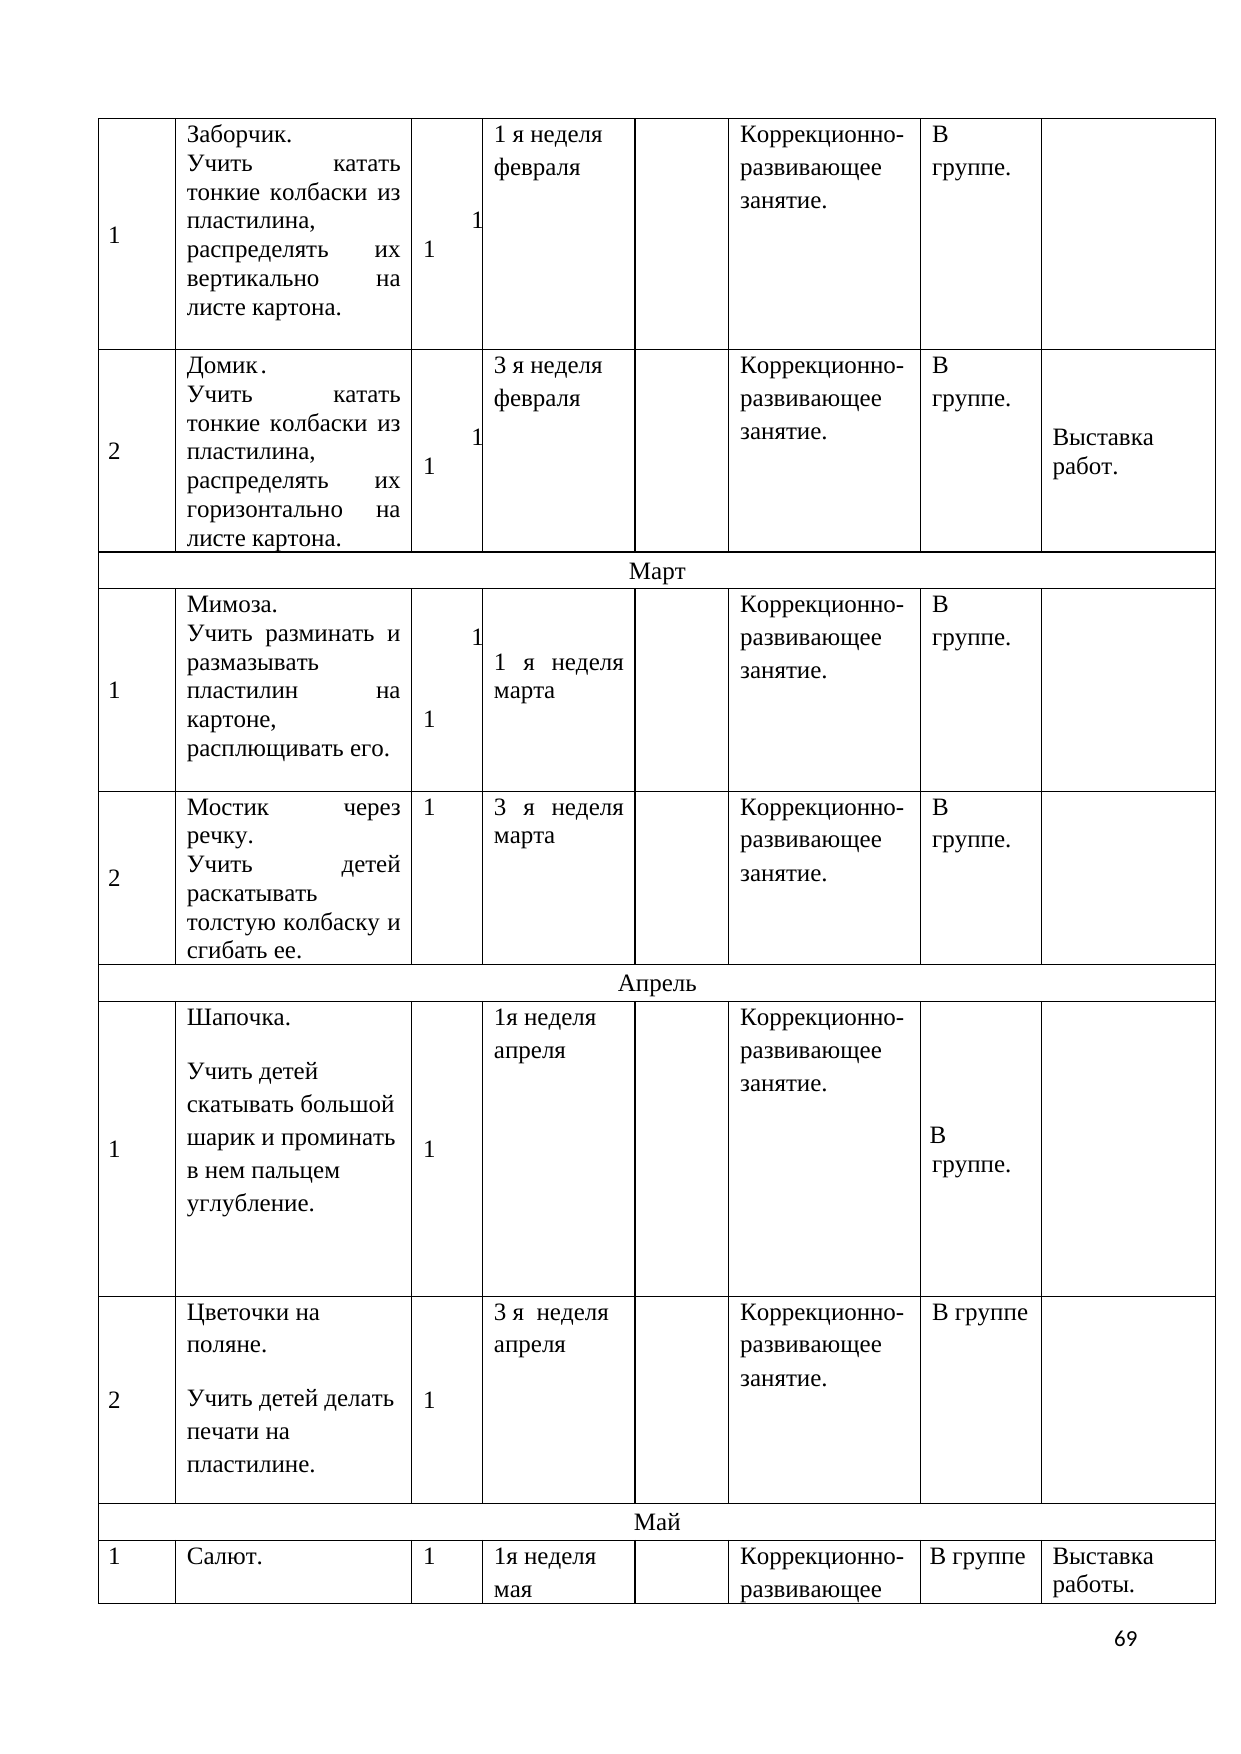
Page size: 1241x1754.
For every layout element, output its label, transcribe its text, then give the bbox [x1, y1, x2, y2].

table_cell Заборчик. Учить катать тонкие колбаски из пластилина, распределять их вертикально на листе картона. [176, 119, 411, 349]
table_cell 3 я неделя апреля [483, 1297, 634, 1503]
table_cell В группе. [921, 119, 1041, 349]
table_cell 1 [99, 589, 175, 791]
table_cell 1 я неделя февраля [483, 119, 634, 349]
table_cell 1я неделя апреля [483, 1002, 634, 1296]
table_cell В группе. [921, 589, 1041, 791]
table_cell [1042, 1002, 1215, 1296]
table_cell [1042, 589, 1215, 791]
table_cell [636, 792, 728, 964]
table_cell Выставка работ. [1042, 350, 1215, 551]
table_cell [636, 119, 728, 349]
table_cell Коррекционно-развивающее занятие. [729, 350, 920, 551]
table_cell Коррекционно-развивающее занятие. [729, 792, 920, 964]
table_cell Май [99, 1504, 1215, 1540]
table_cell 1 [412, 792, 482, 964]
table_cell [1042, 792, 1215, 964]
table_cell В группе [921, 1541, 1041, 1602]
table_cell В группе. [921, 350, 1041, 551]
table_cell В группе [921, 1297, 1041, 1503]
table_cell Мостик через речку. Учить детей раскатывать толстую колбаску и сгибать ее. [176, 792, 411, 964]
table_cell 3 я неделя февраля [483, 350, 634, 551]
table_cell [636, 1297, 728, 1503]
table_cell 11 [412, 119, 482, 349]
table_cell [636, 1541, 728, 1602]
table_cell В группе. [921, 1002, 1041, 1296]
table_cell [176, 1541, 411, 1602]
table_cell 1 [99, 1002, 175, 1296]
table_cell Домик . Учить катать тонкие колбаски из пластилина, распределять их горизонтально на листе картона. [176, 350, 411, 551]
table_cell 2 [99, 1297, 175, 1503]
table_cell Коррекционно-развивающее занятие. [729, 589, 920, 791]
table_cell [1042, 1297, 1215, 1503]
table_cell 2 [99, 792, 175, 964]
table_cell Мимоза. Учить разминать и размазывать пластилин на картоне, расплющивать его. [176, 589, 411, 791]
table_cell Выставка работы. [1042, 1541, 1215, 1602]
table_cell 1 [99, 1541, 175, 1602]
table_cell [1042, 119, 1215, 349]
table_cell 1 [412, 1002, 482, 1296]
table_cell 1 [412, 1541, 482, 1602]
table_cell Коррекционно-развивающее занятие. [729, 119, 920, 349]
table_cell 1 [99, 119, 175, 349]
table_cell Коррекционно-развивающее занятие. [729, 1002, 920, 1296]
table_cell [636, 589, 728, 791]
table_cell Апрель [99, 965, 1215, 1001]
table_cell [636, 350, 728, 551]
table_cell 1 я неделя марта [483, 589, 634, 791]
table_cell Коррекционно-развивающее занятие. [729, 1297, 920, 1503]
table_cell 1 1 [412, 589, 482, 791]
table_cell [636, 1002, 728, 1296]
table_cell 11 [412, 350, 482, 551]
table_cell 1 [412, 1297, 482, 1503]
table_cell Шапочка. Учить детей скатывать большой шарик и проминать в нем пальцем углубление. [176, 1002, 411, 1296]
table_cell Март [99, 553, 1215, 588]
table_cell 1я неделя мая [483, 1541, 634, 1602]
table_cell Цветочки на поляне. Учить детей делать печати на пластилине. [176, 1297, 411, 1503]
table_cell 2 [99, 350, 175, 551]
table_cell В группе. [921, 792, 1041, 964]
table_cell 3 я неделя марта [483, 792, 634, 964]
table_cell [729, 1541, 920, 1602]
